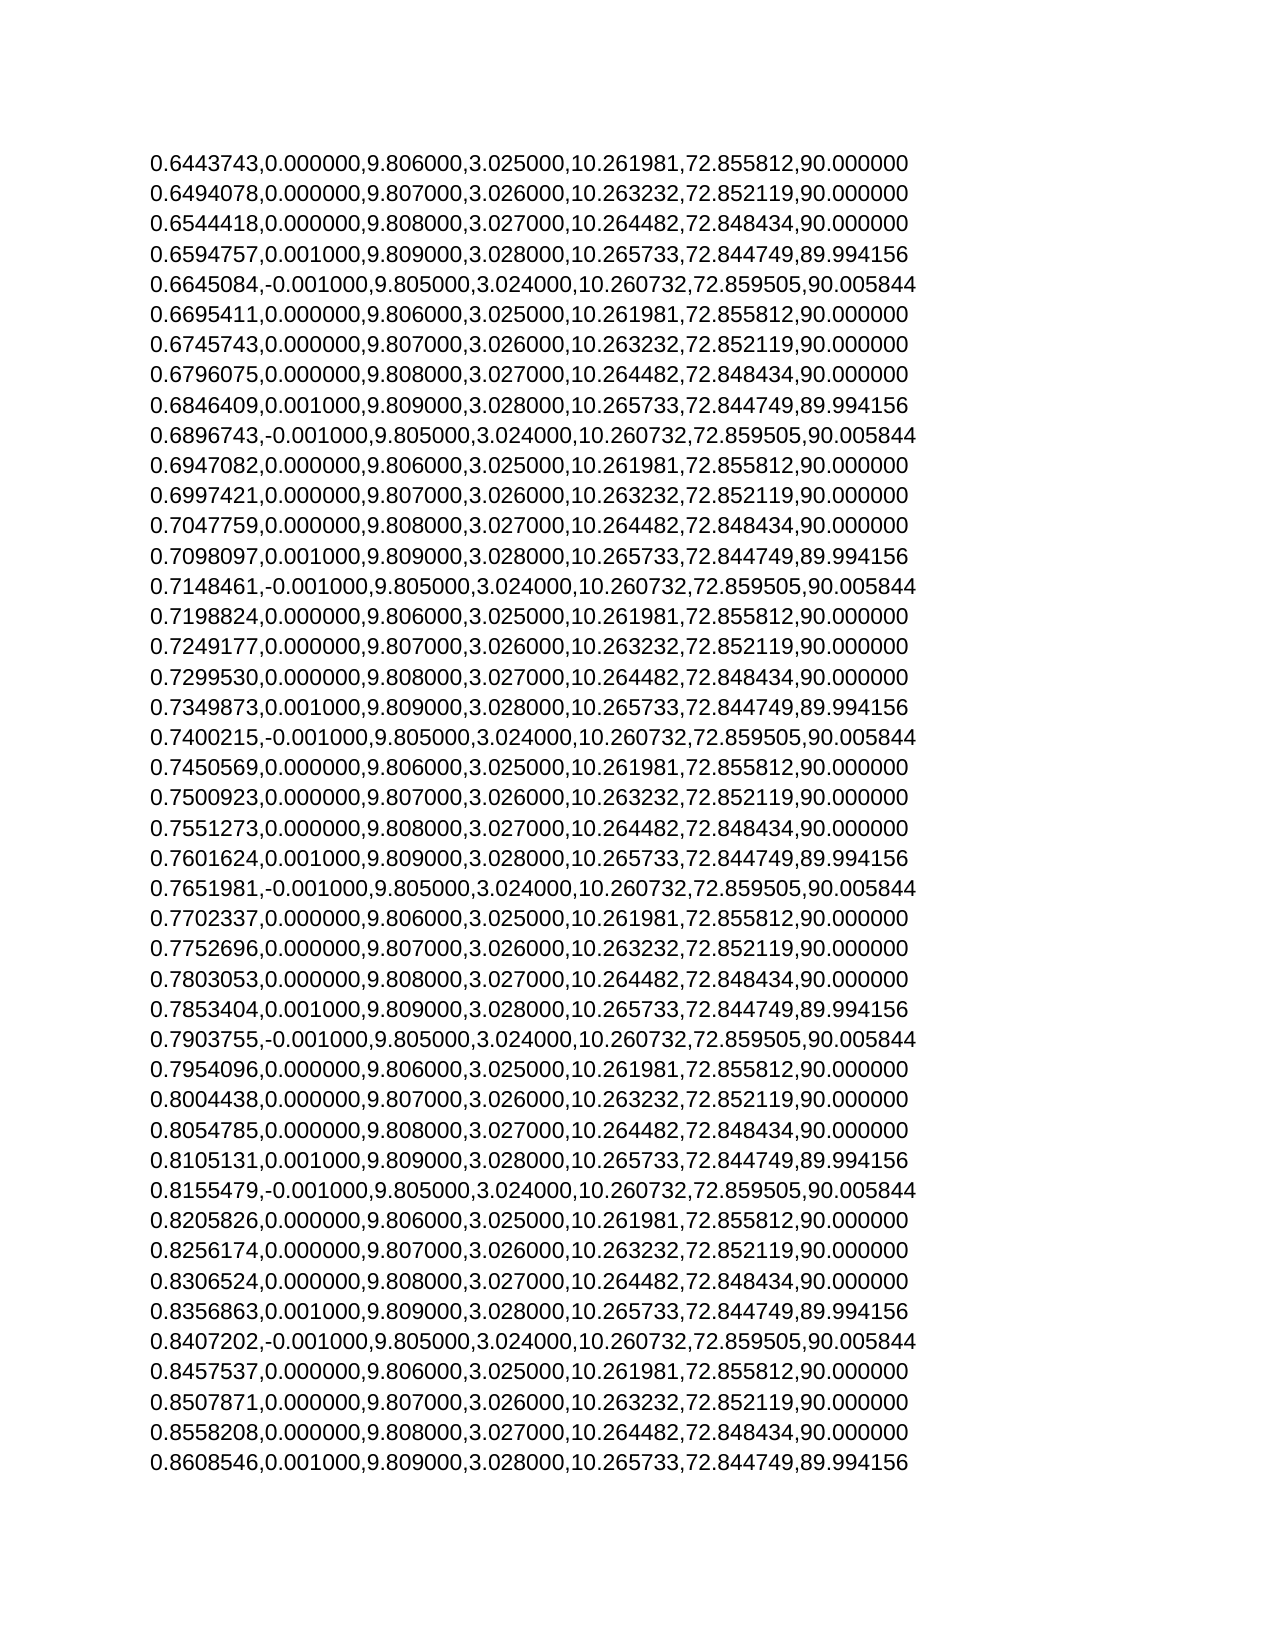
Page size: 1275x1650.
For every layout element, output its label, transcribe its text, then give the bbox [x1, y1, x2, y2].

text 0.6896743,-0.001000,9.805000,3.024000,10.260732,72.859505,90.005844 [150, 422, 1125, 448]
text 0.7198824,0.000000,9.806000,3.025000,10.261981,72.855812,90.000000 [150, 603, 1125, 629]
text 0.8558208,0.000000,9.808000,3.027000,10.264482,72.848434,90.000000 [150, 1419, 1125, 1445]
text 0.7400215,-0.001000,9.805000,3.024000,10.260732,72.859505,90.005844 [150, 724, 1125, 750]
text 0.7752696,0.000000,9.807000,3.026000,10.263232,72.852119,90.000000 [150, 935, 1125, 962]
text 0.6494078,0.000000,9.807000,3.026000,10.263232,72.852119,90.000000 [150, 180, 1125, 207]
text 0.7450569,0.000000,9.806000,3.025000,10.261981,72.855812,90.000000 [150, 754, 1125, 781]
text 0.7551273,0.000000,9.808000,3.027000,10.264482,72.848434,90.000000 [150, 814, 1125, 841]
text 0.8608546,0.001000,9.809000,3.028000,10.265733,72.844749,89.994156 [150, 1449, 1125, 1475]
text 0.7651981,-0.001000,9.805000,3.024000,10.260732,72.859505,90.005844 [150, 875, 1125, 901]
text 0.7148461,-0.001000,9.805000,3.024000,10.260732,72.859505,90.005844 [150, 573, 1125, 599]
text 0.7098097,0.001000,9.809000,3.028000,10.265733,72.844749,89.994156 [150, 543, 1125, 569]
text 0.7853404,0.001000,9.809000,3.028000,10.265733,72.844749,89.994156 [150, 996, 1125, 1022]
text 0.7500923,0.000000,9.807000,3.026000,10.263232,72.852119,90.000000 [150, 784, 1125, 811]
text 0.6544418,0.000000,9.808000,3.027000,10.264482,72.848434,90.000000 [150, 210, 1125, 237]
text 0.6796075,0.000000,9.808000,3.027000,10.264482,72.848434,90.000000 [150, 361, 1125, 388]
text 0.8205826,0.000000,9.806000,3.025000,10.261981,72.855812,90.000000 [150, 1207, 1125, 1234]
text 0.8507871,0.000000,9.807000,3.026000,10.263232,72.852119,90.000000 [150, 1388, 1125, 1415]
text 0.8306524,0.000000,9.808000,3.027000,10.264482,72.848434,90.000000 [150, 1268, 1125, 1294]
text 0.8004438,0.000000,9.807000,3.026000,10.263232,72.852119,90.000000 [150, 1086, 1125, 1113]
text 0.7349873,0.001000,9.809000,3.028000,10.265733,72.844749,89.994156 [150, 694, 1125, 720]
text 0.7954096,0.000000,9.806000,3.025000,10.261981,72.855812,90.000000 [150, 1056, 1125, 1083]
text 0.7903755,-0.001000,9.805000,3.024000,10.260732,72.859505,90.005844 [150, 1026, 1125, 1052]
text 0.6443743,0.000000,9.806000,3.025000,10.261981,72.855812,90.000000 [150, 150, 1125, 176]
text 0.6745743,0.000000,9.807000,3.026000,10.263232,72.852119,90.000000 [150, 331, 1125, 358]
text 0.6997421,0.000000,9.807000,3.026000,10.263232,72.852119,90.000000 [150, 482, 1125, 509]
text 0.6594757,0.001000,9.809000,3.028000,10.265733,72.844749,89.994156 [150, 241, 1125, 267]
text 0.7249177,0.000000,9.807000,3.026000,10.263232,72.852119,90.000000 [150, 633, 1125, 660]
text 0.6846409,0.001000,9.809000,3.028000,10.265733,72.844749,89.994156 [150, 392, 1125, 418]
text 0.8105131,0.001000,9.809000,3.028000,10.265733,72.844749,89.994156 [150, 1147, 1125, 1173]
text 0.6645084,-0.001000,9.805000,3.024000,10.260732,72.859505,90.005844 [150, 271, 1125, 297]
text 0.8155479,-0.001000,9.805000,3.024000,10.260732,72.859505,90.005844 [150, 1177, 1125, 1203]
text 0.8256174,0.000000,9.807000,3.026000,10.263232,72.852119,90.000000 [150, 1237, 1125, 1264]
text 0.7803053,0.000000,9.808000,3.027000,10.264482,72.848434,90.000000 [150, 966, 1125, 992]
text 0.6947082,0.000000,9.806000,3.025000,10.261981,72.855812,90.000000 [150, 452, 1125, 478]
text 0.8457537,0.000000,9.806000,3.025000,10.261981,72.855812,90.000000 [150, 1358, 1125, 1385]
text 0.6695411,0.000000,9.806000,3.025000,10.261981,72.855812,90.000000 [150, 301, 1125, 327]
text 0.8407202,-0.001000,9.805000,3.024000,10.260732,72.859505,90.005844 [150, 1328, 1125, 1354]
text 0.7299530,0.000000,9.808000,3.027000,10.264482,72.848434,90.000000 [150, 663, 1125, 690]
text 0.7047759,0.000000,9.808000,3.027000,10.264482,72.848434,90.000000 [150, 512, 1125, 539]
text 0.8356863,0.001000,9.809000,3.028000,10.265733,72.844749,89.994156 [150, 1298, 1125, 1324]
text 0.7601624,0.001000,9.809000,3.028000,10.265733,72.844749,89.994156 [150, 845, 1125, 871]
text 0.8054785,0.000000,9.808000,3.027000,10.264482,72.848434,90.000000 [150, 1117, 1125, 1143]
text 0.7702337,0.000000,9.806000,3.025000,10.261981,72.855812,90.000000 [150, 905, 1125, 932]
